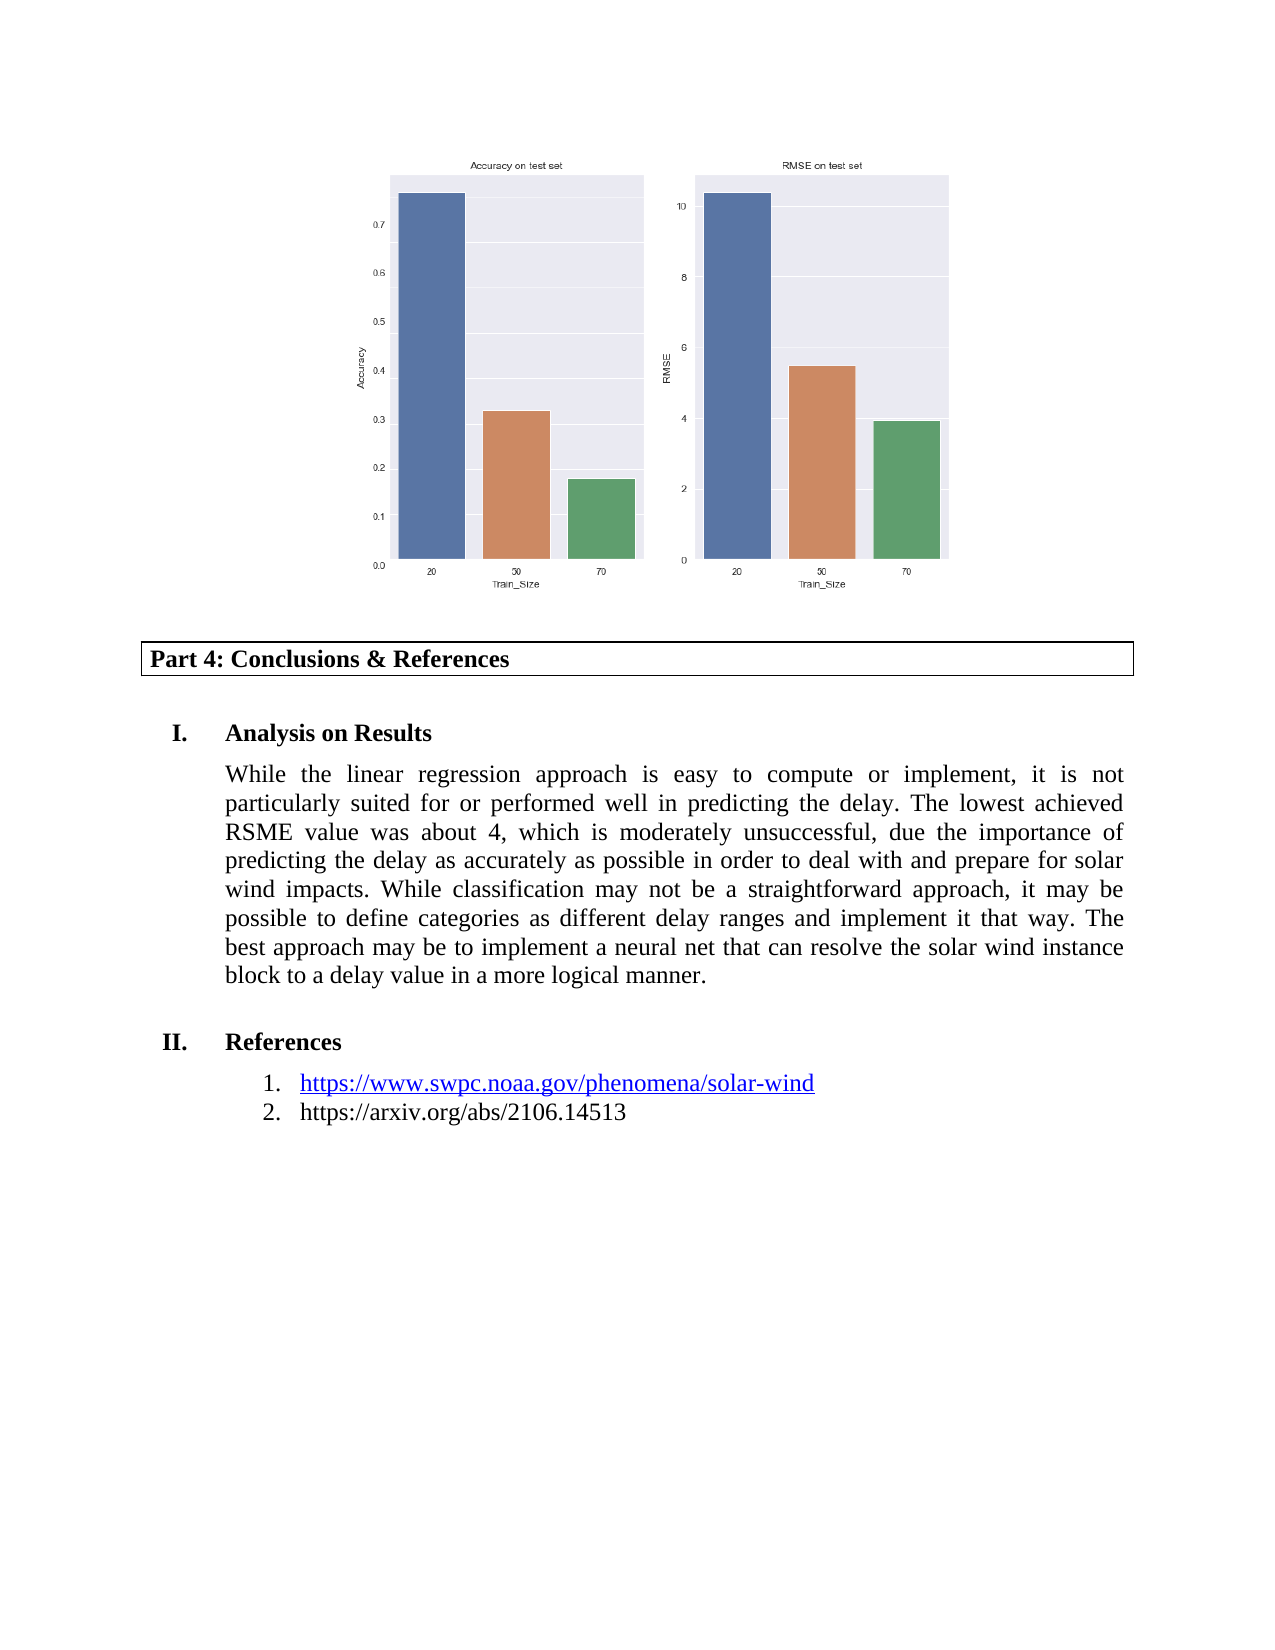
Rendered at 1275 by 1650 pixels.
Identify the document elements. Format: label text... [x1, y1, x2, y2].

subtitle Analysis on Results [187, 718, 1125, 747]
subtitle References [187, 1027, 1125, 1056]
subtitle Part 4: Conclusions & References [142, 643, 1133, 675]
text While the linear regression approach is easy to compute or implement, it is not particularly suited for or performed well in predicting the delay. The lowest achieved RSME value was about 4, which is moderately unsuccessful, due the importance of predicting the delay as accurately as possible in order to deal with and prepare for solar wind impacts. While classification may not be a straightforward approach, it may be possible to define categories as different delay ranges and implement it that way. The best approach may be to implement a neural net that can resolve the solar wind instance block to a delay value in a more logical manner. [225, 759, 1125, 989]
list https://arxiv.org/abs/2106.14513 [262, 1097, 1125, 1126]
picture [357, 150, 993, 600]
list https://www.swpc.noaa.gov/phenomena/solar-wind [262, 1068, 1125, 1097]
